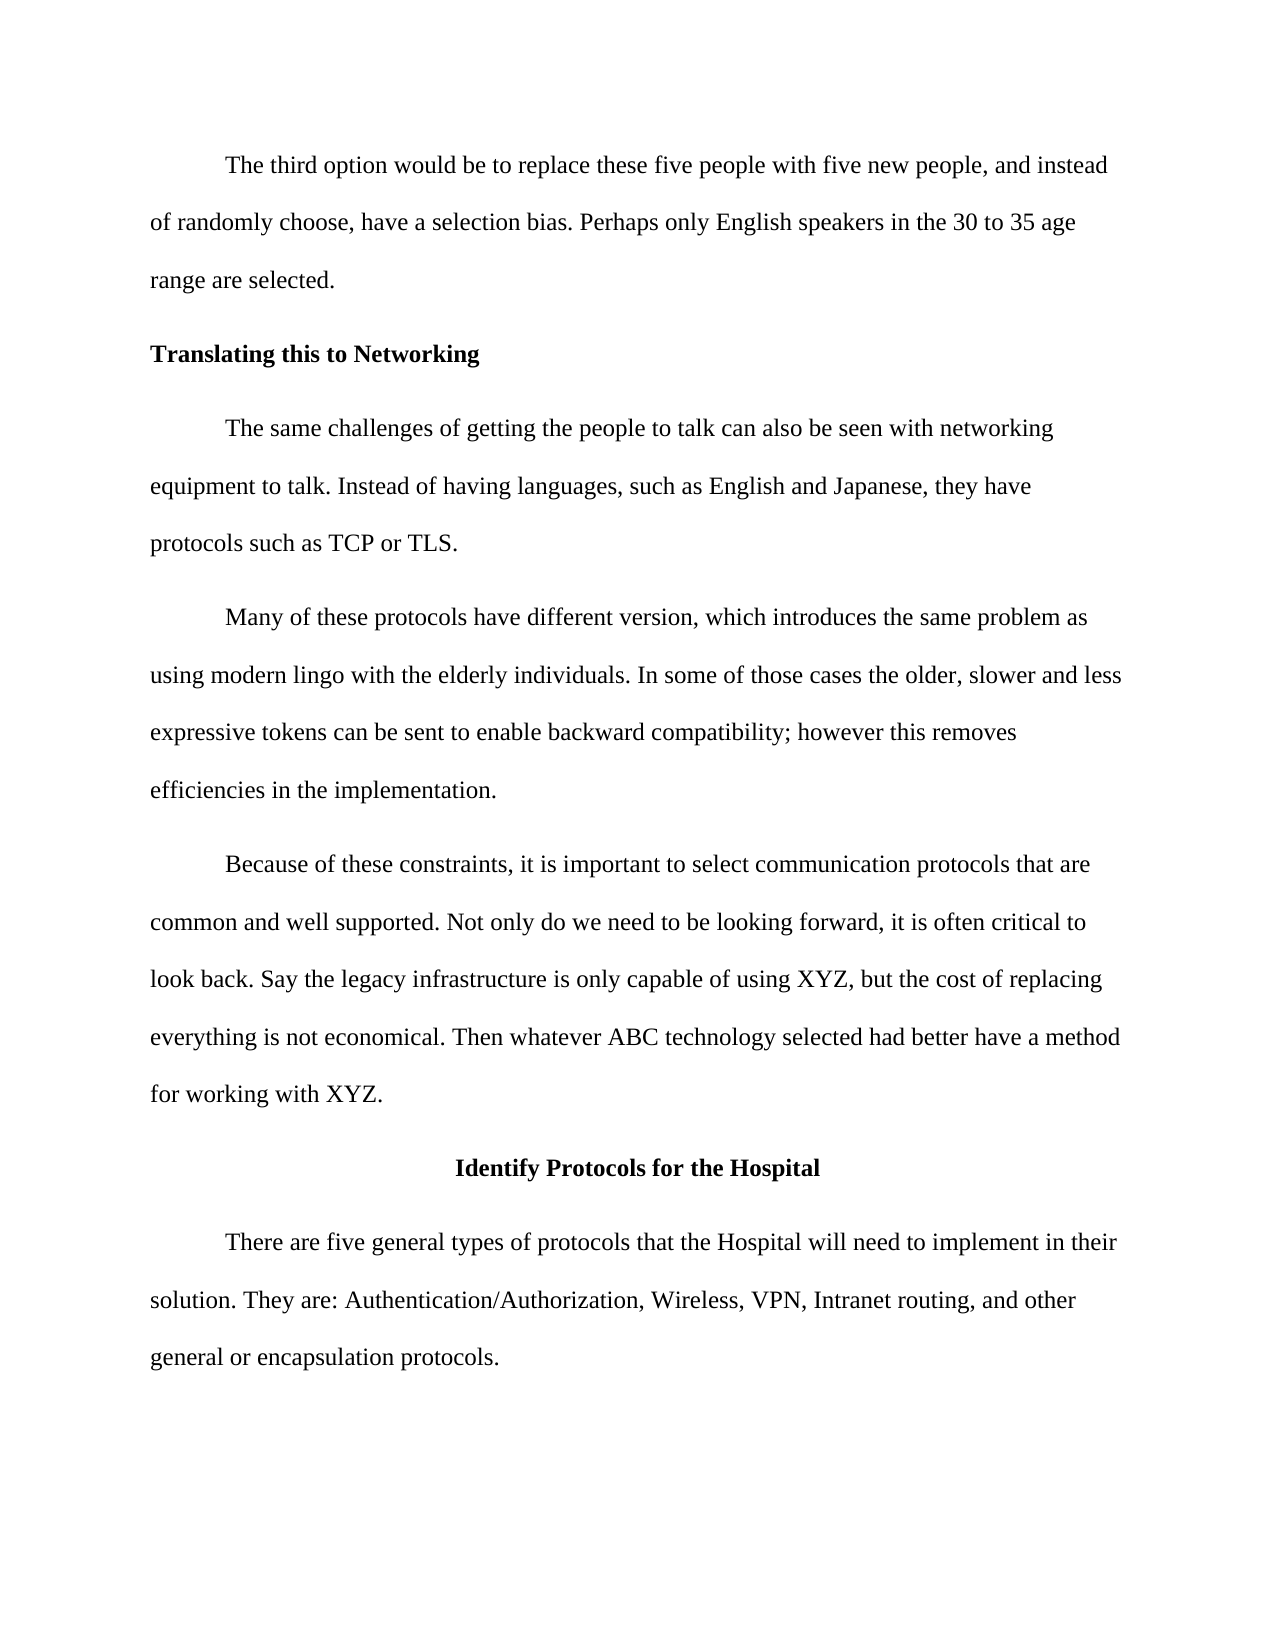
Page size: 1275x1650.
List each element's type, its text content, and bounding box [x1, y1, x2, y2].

text The third option would be to replace these five people with five new people, and instead of randomly choose, have a selection bias. Perhaps only English speakers in the 30 to 35 age range are selected. [150, 150, 1125, 294]
text Because of these constraints, it is important to select communication protocols that are common and well supported. Not only do we need to be looking forward, it is often critical to look back. Say the legacy infrastructure is only capable of using XYZ, but the cost of replacing everything is not economical. Then whatever ABC technology selected had better have a method for working with XYZ. [150, 849, 1125, 1108]
subtitle Identify Protocols for the Hospital [150, 1153, 1125, 1182]
text The same challenges of getting the people to talk can also be seen with networking equipment to talk. Instead of having languages, such as English and Japanese, they have protocols such as TCP or TLS. [150, 413, 1125, 557]
subtitle Translating this to Networking [150, 339, 1125, 368]
text Many of these protocols have different version, which introduces the same problem as using modern lingo with the elderly individuals. In some of those cases the older, slower and less expressive tokens can be sent to enable backward compatibility; however this removes efficiencies in the implementation. [150, 602, 1125, 804]
text There are five general types of protocols that the Hospital will need to implement in their solution. They are: Authentication/Authorization, Wireless, VPN, Intranet routing, and other general or encapsulation protocols. [150, 1227, 1125, 1371]
